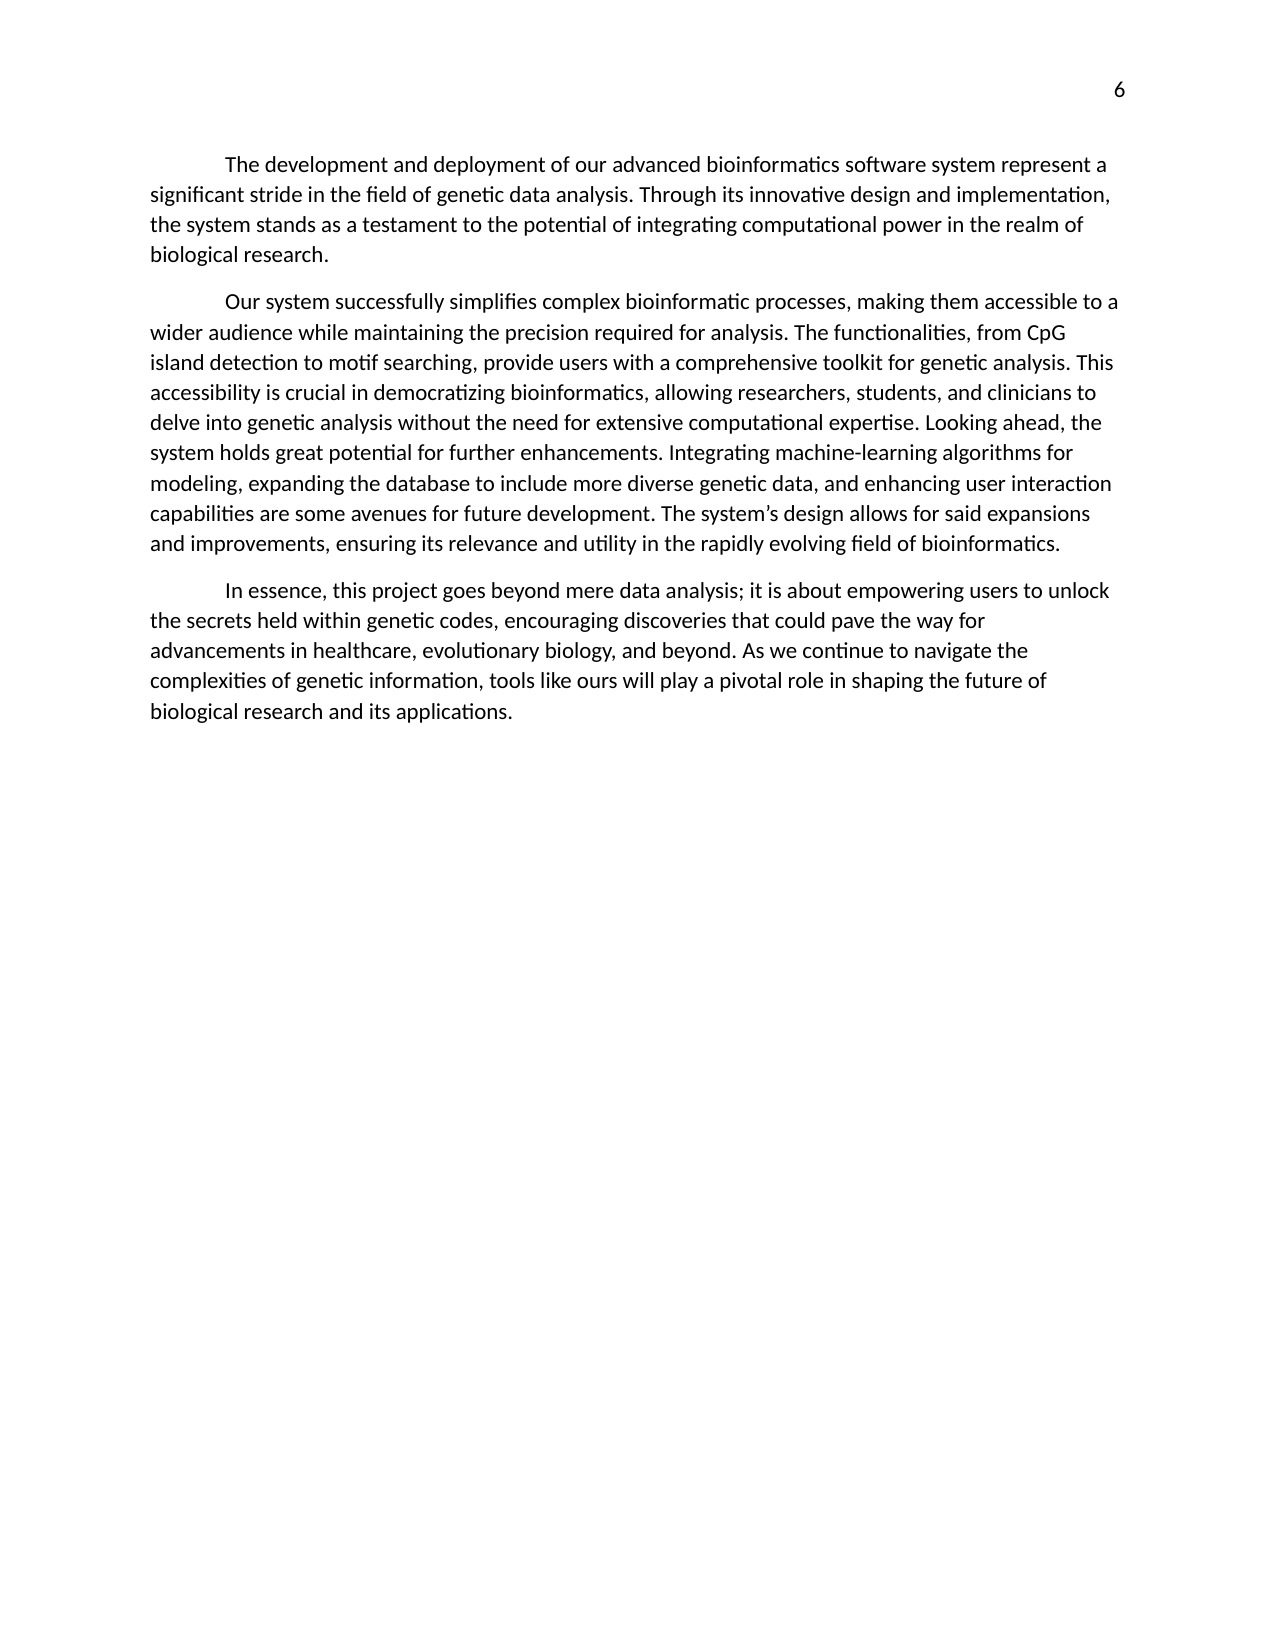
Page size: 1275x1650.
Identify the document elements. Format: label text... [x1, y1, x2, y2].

text The development and deployment of our advanced bioinformatics software system represent a significant stride in the field of genetic data analysis. Through its innovative design and implementation, the system stands as a testament to the potential of integrating computational power in the realm of biological research. [150, 150, 1125, 269]
text Our system successfully simplifies complex bioinformatic processes, making them accessible to a wider audience while maintaining the precision required for analysis. The functionalities, from CpG island detection to motif searching, provide users with a comprehensive toolkit for genetic analysis. This accessibility is crucial in democratizing bioinformatics, allowing researchers, students, and clinicians to delve into genetic analysis without the need for extensive computational expertise. Looking ahead, the system holds great potential for further enhancements. Integrating machine-learning algorithms for modeling, expanding the database to include more diverse genetic data, and enhancing user interaction capabilities are some avenues for future development. The system’s design allows for said expansions and improvements, ensuring its relevance and utility in the rapidly evolving field of bioinformatics. [150, 287, 1125, 557]
text In essence, this project goes beyond mere data analysis; it is about empowering users to unlock the secrets held within genetic codes, encouraging discoveries that could pave the way for advancements in healthcare, evolutionary biology, and beyond. As we continue to navigate the complexities of genetic information, tools like ours will play a pivotal role in shaping the future of biological research and its applications. [150, 576, 1125, 725]
